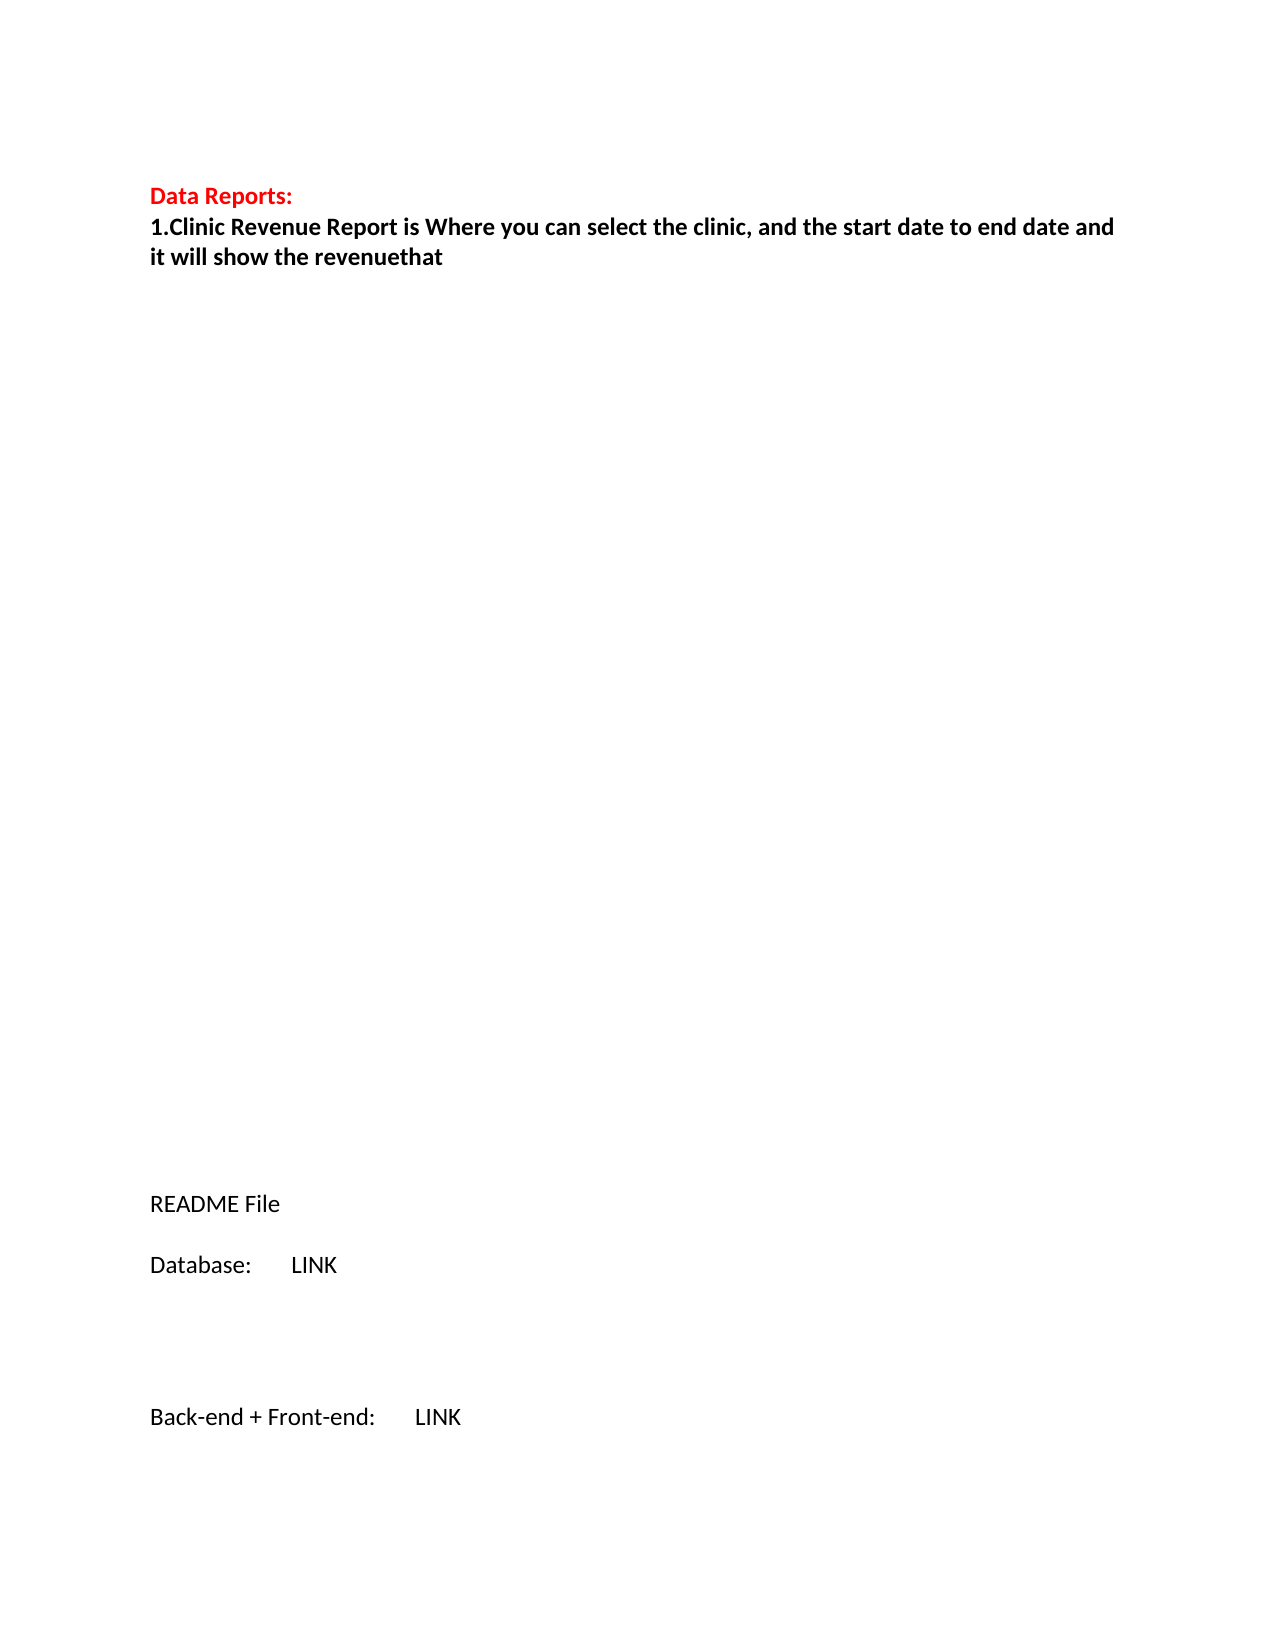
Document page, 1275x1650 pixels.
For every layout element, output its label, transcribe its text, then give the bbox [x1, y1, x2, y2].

text 1.Clinic Revenue Report is Where you can select the clinic, and the start date to end date and it will show the revenuethat [150, 211, 1125, 272]
text Data Reports: [150, 181, 1125, 211]
text README File [150, 1188, 1125, 1218]
text Back-end + Front-end: LINK [150, 1401, 1125, 1432]
text Database: LINK [150, 1249, 1125, 1279]
